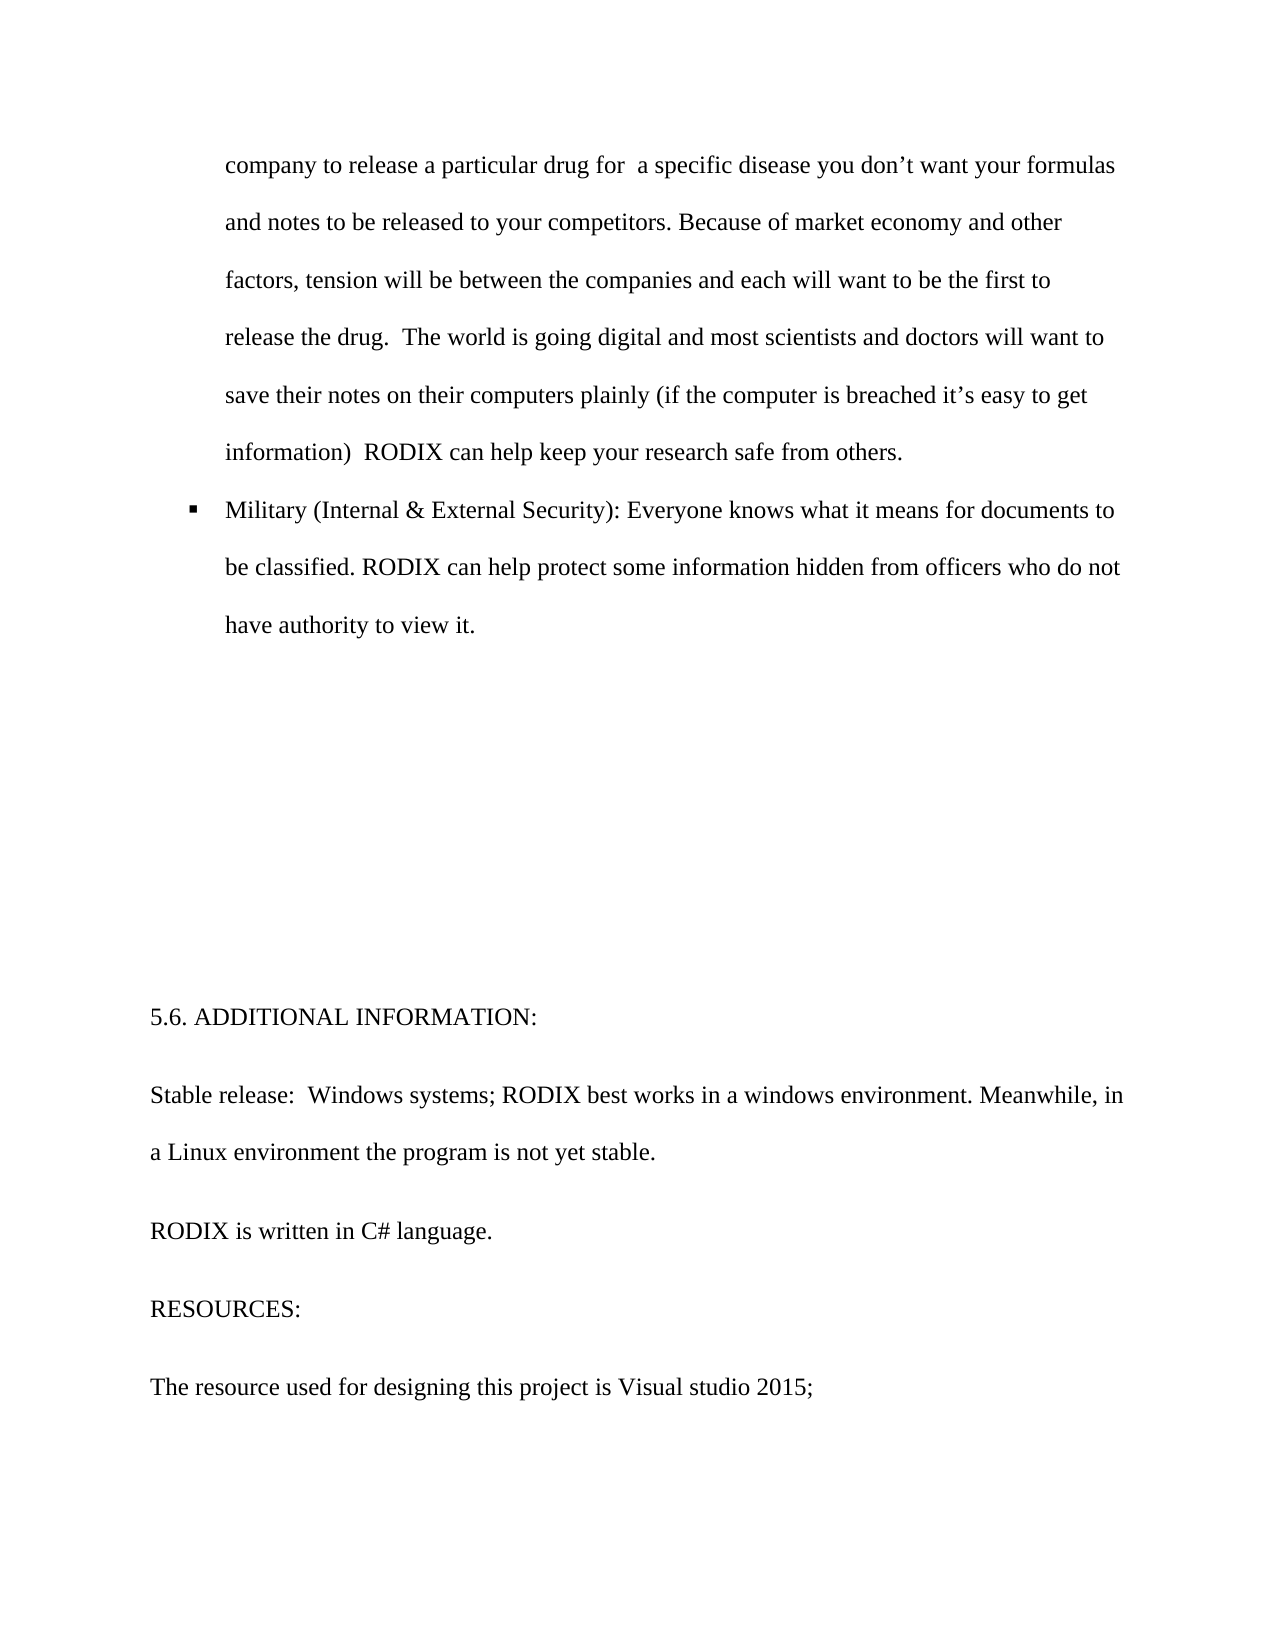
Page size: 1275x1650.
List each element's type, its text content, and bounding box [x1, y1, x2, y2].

text The resource used for designing this project is Visual studio 2015; [150, 1372, 1125, 1401]
text 5.6. ADDITIONAL INFORMATION: [150, 1002, 1125, 1030]
text Stable release: Windows systems; RODIX best works in a windows environment. Meanwhile, in a Linux environment the program is not yet stable. [150, 1080, 1125, 1166]
list Military (Internal & External Security): Everyone knows what it means for documents to be classified. RODIX can help protect some information hidden from officers who do not have authority to view it. [187, 495, 1125, 639]
text RODIX is written in C# language. [150, 1216, 1125, 1244]
text RESOURCES: [150, 1294, 1125, 1323]
